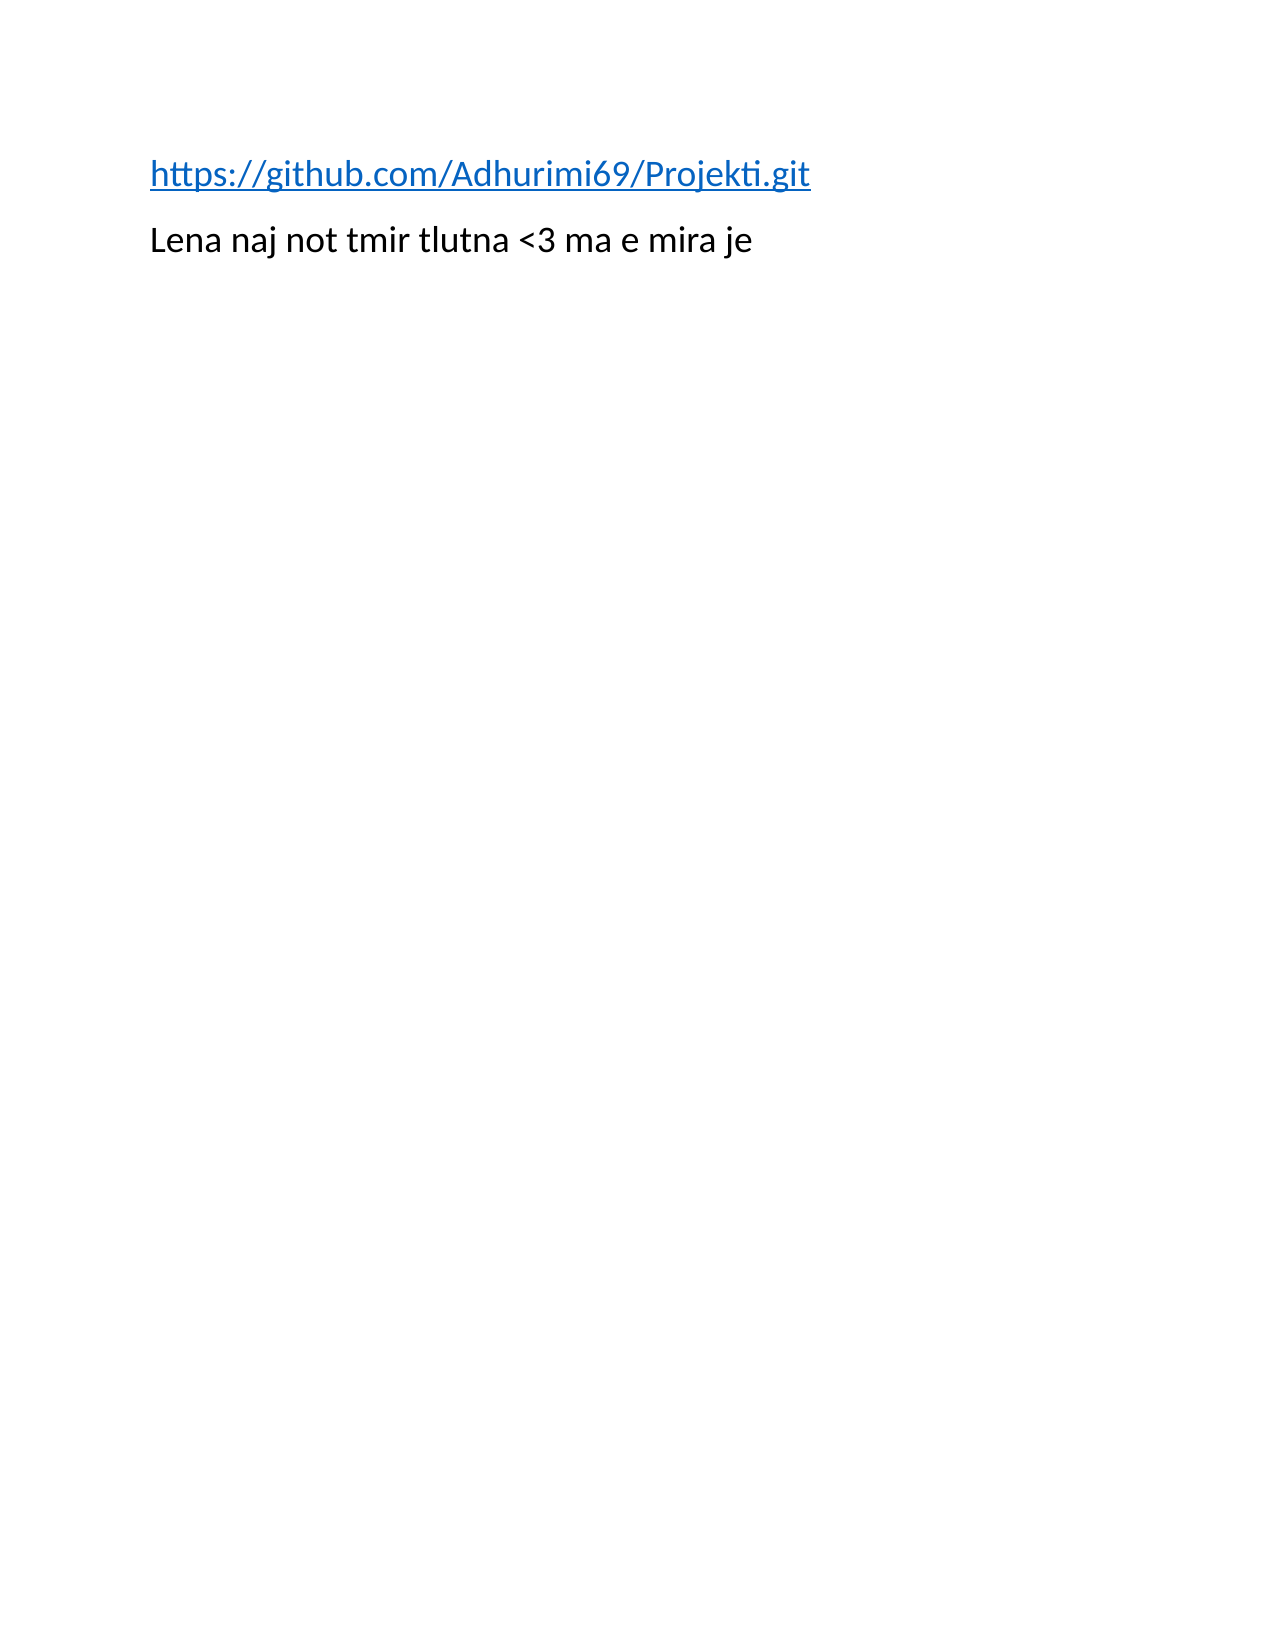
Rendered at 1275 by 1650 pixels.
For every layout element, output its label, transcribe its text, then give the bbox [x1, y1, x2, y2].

text https://github.com/Adhurimi69/Projekti.git [150, 150, 1125, 196]
text Lena naj not tmir tlutna <3 ma e mira je [150, 216, 1125, 262]
